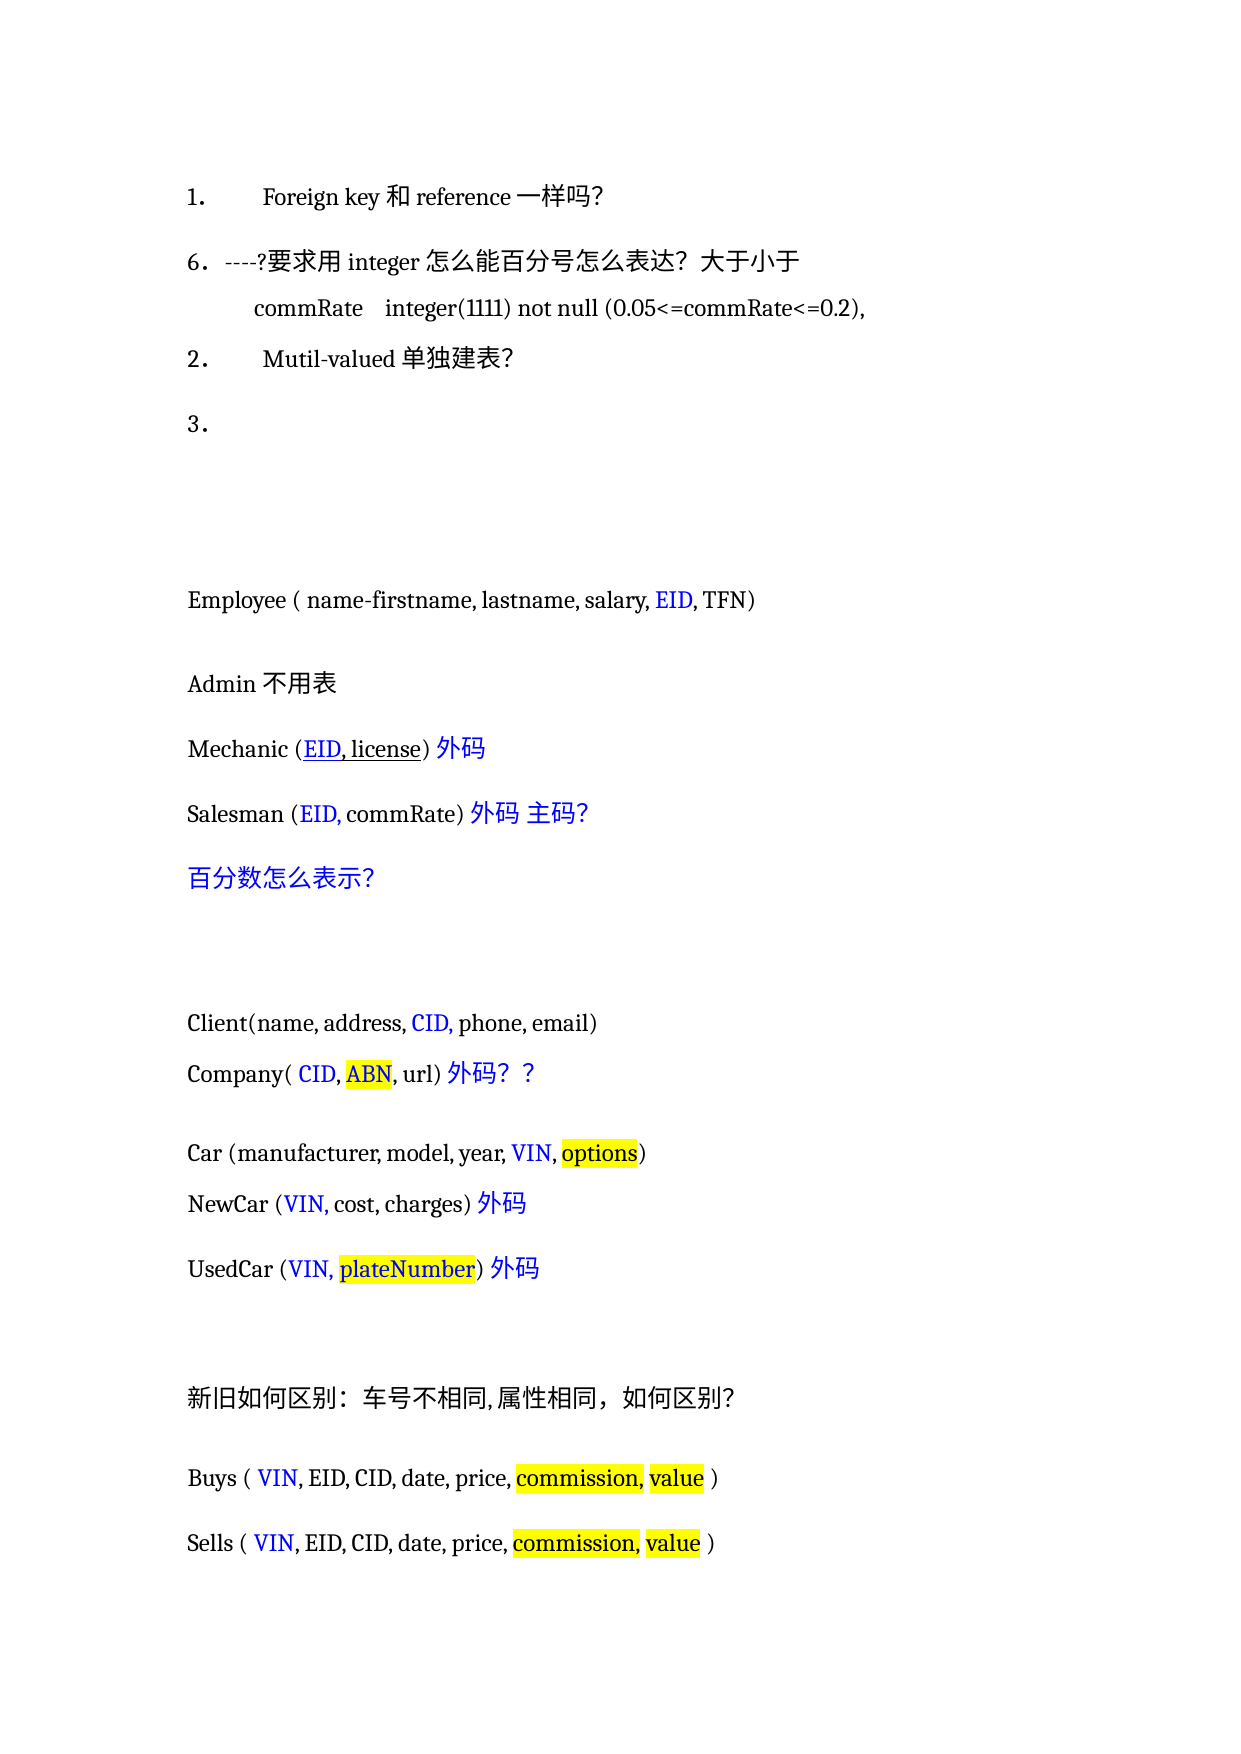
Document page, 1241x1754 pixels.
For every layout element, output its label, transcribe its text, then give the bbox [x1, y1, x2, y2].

text Buys ( VIN, EID, CID, date, price, commission, value ) [187, 1462, 1053, 1494]
text UsedCar (VIN, plateNumber) 外码 [187, 1234, 1053, 1299]
text 6．----?要求用integer 怎么能百分号怎么表达？大于小于 [187, 227, 1053, 292]
text NewCar (VIN, cost, charges) 外码 [187, 1169, 1053, 1234]
text Company( CID, ABN, url) 外码？？ [187, 1039, 1053, 1104]
text commRate integer(1111) not null (0.05<=commRate<=0.2), [187, 292, 1053, 324]
text Employee ( name-firstname, lastname, salary, EID, TFN) [187, 584, 1053, 617]
list Mutil-valued 单独建表？ [187, 324, 1053, 389]
text Salesman (EID, commRate) 外码 主码？ [187, 779, 1053, 844]
text 新旧如何区别：车号不相同, 属性相同，如何区别？ [187, 1364, 1053, 1429]
list Foreign key 和reference 一样吗？ [187, 162, 1053, 227]
text Admin 不用表 [187, 649, 1053, 714]
text Sells ( VIN, EID, CID, date, price, commission, value ) [187, 1527, 1053, 1559]
text 百分数怎么表示？ [187, 844, 1053, 909]
text Mechanic (EID, license) 外码 [187, 714, 1053, 779]
text Car (manufacturer, model, year, VIN, options) [187, 1137, 1053, 1169]
text Client(name, address, CID, phone, email) [187, 1007, 1053, 1039]
